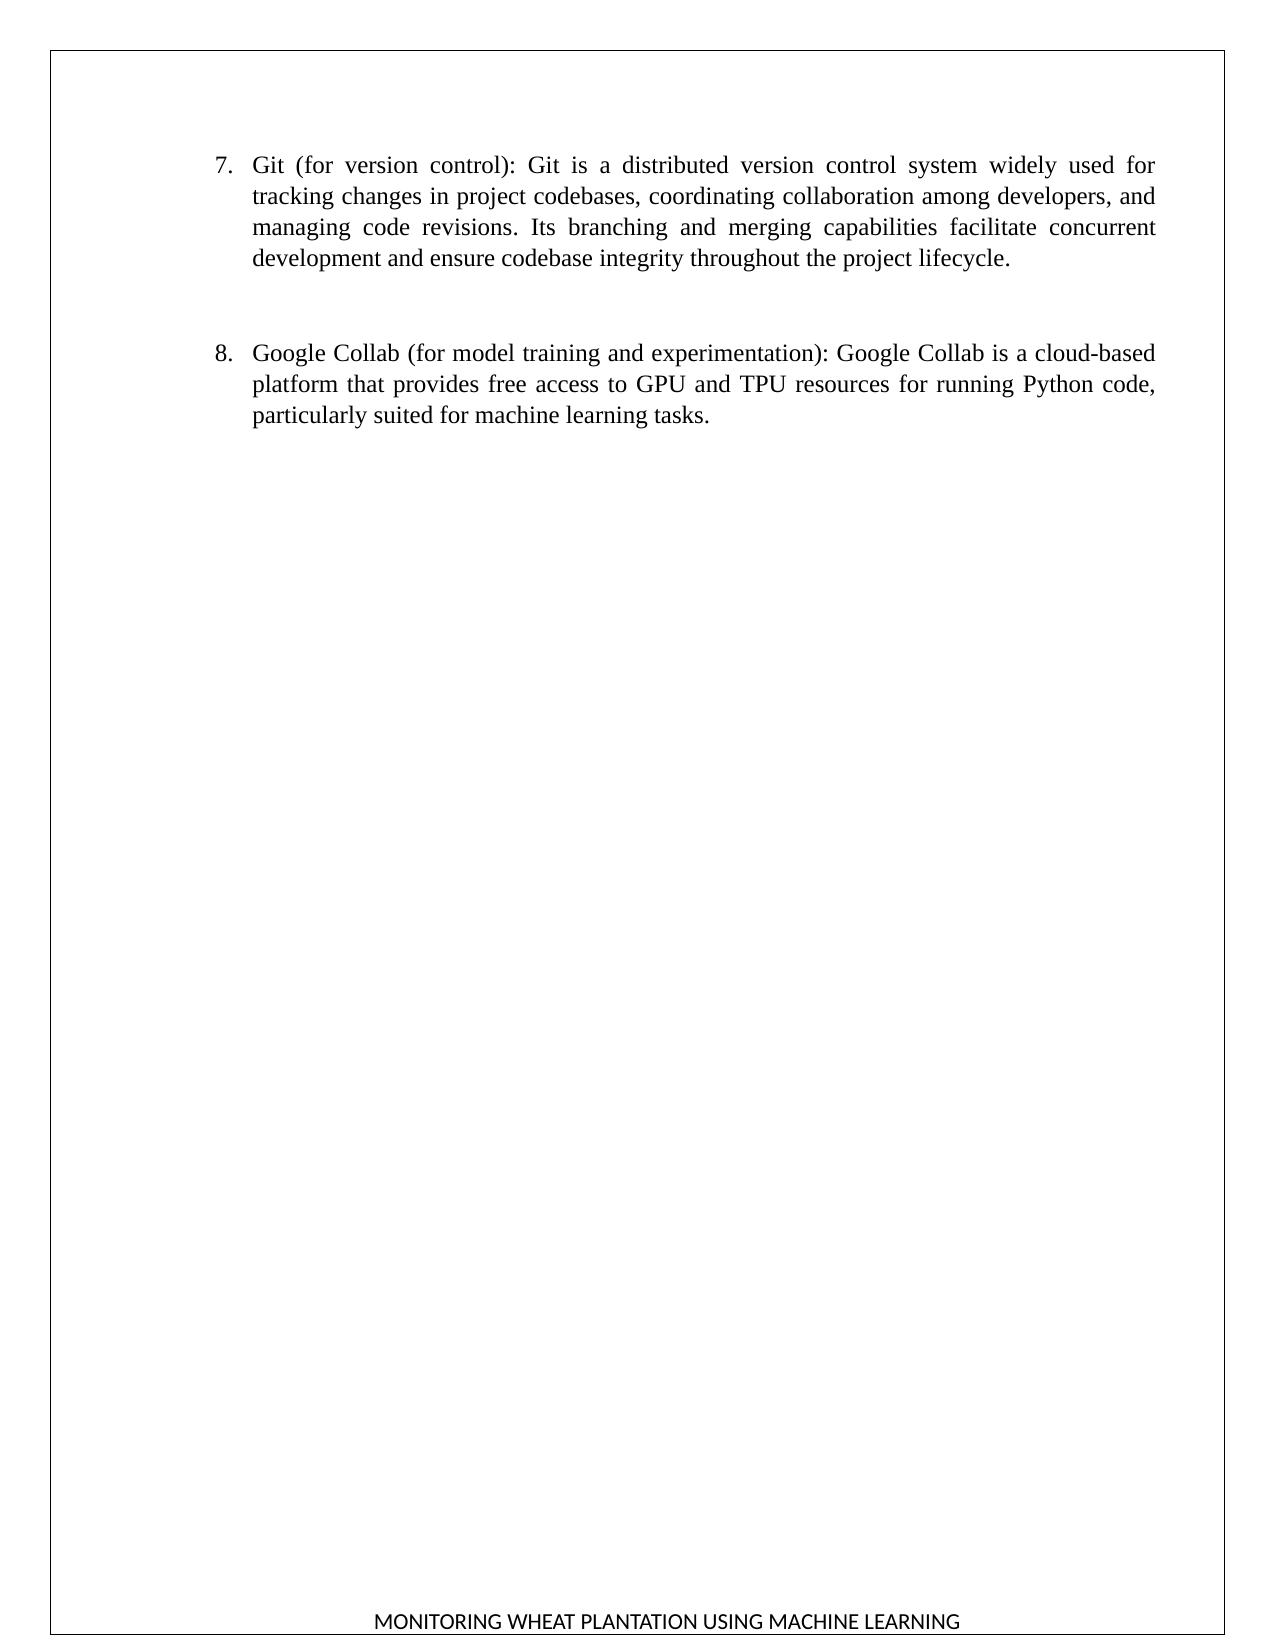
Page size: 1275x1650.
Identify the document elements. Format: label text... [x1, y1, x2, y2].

list Git (for version control): Git is a distributed version control system widely used for tracking changes in project codebases, coordinating collaboration among developers, and managing code revisions. Its branching and merging capabilities facilitate concurrent development and ensure codebase integrity throughout the project lifecycle. [214, 150, 1157, 272]
list Google Collab (for model training and experimentation): Google Collab is a cloud-based platform that provides free access to GPU and TPU resources for running Python code, particularly suited for machine learning tasks. [214, 338, 1157, 429]
